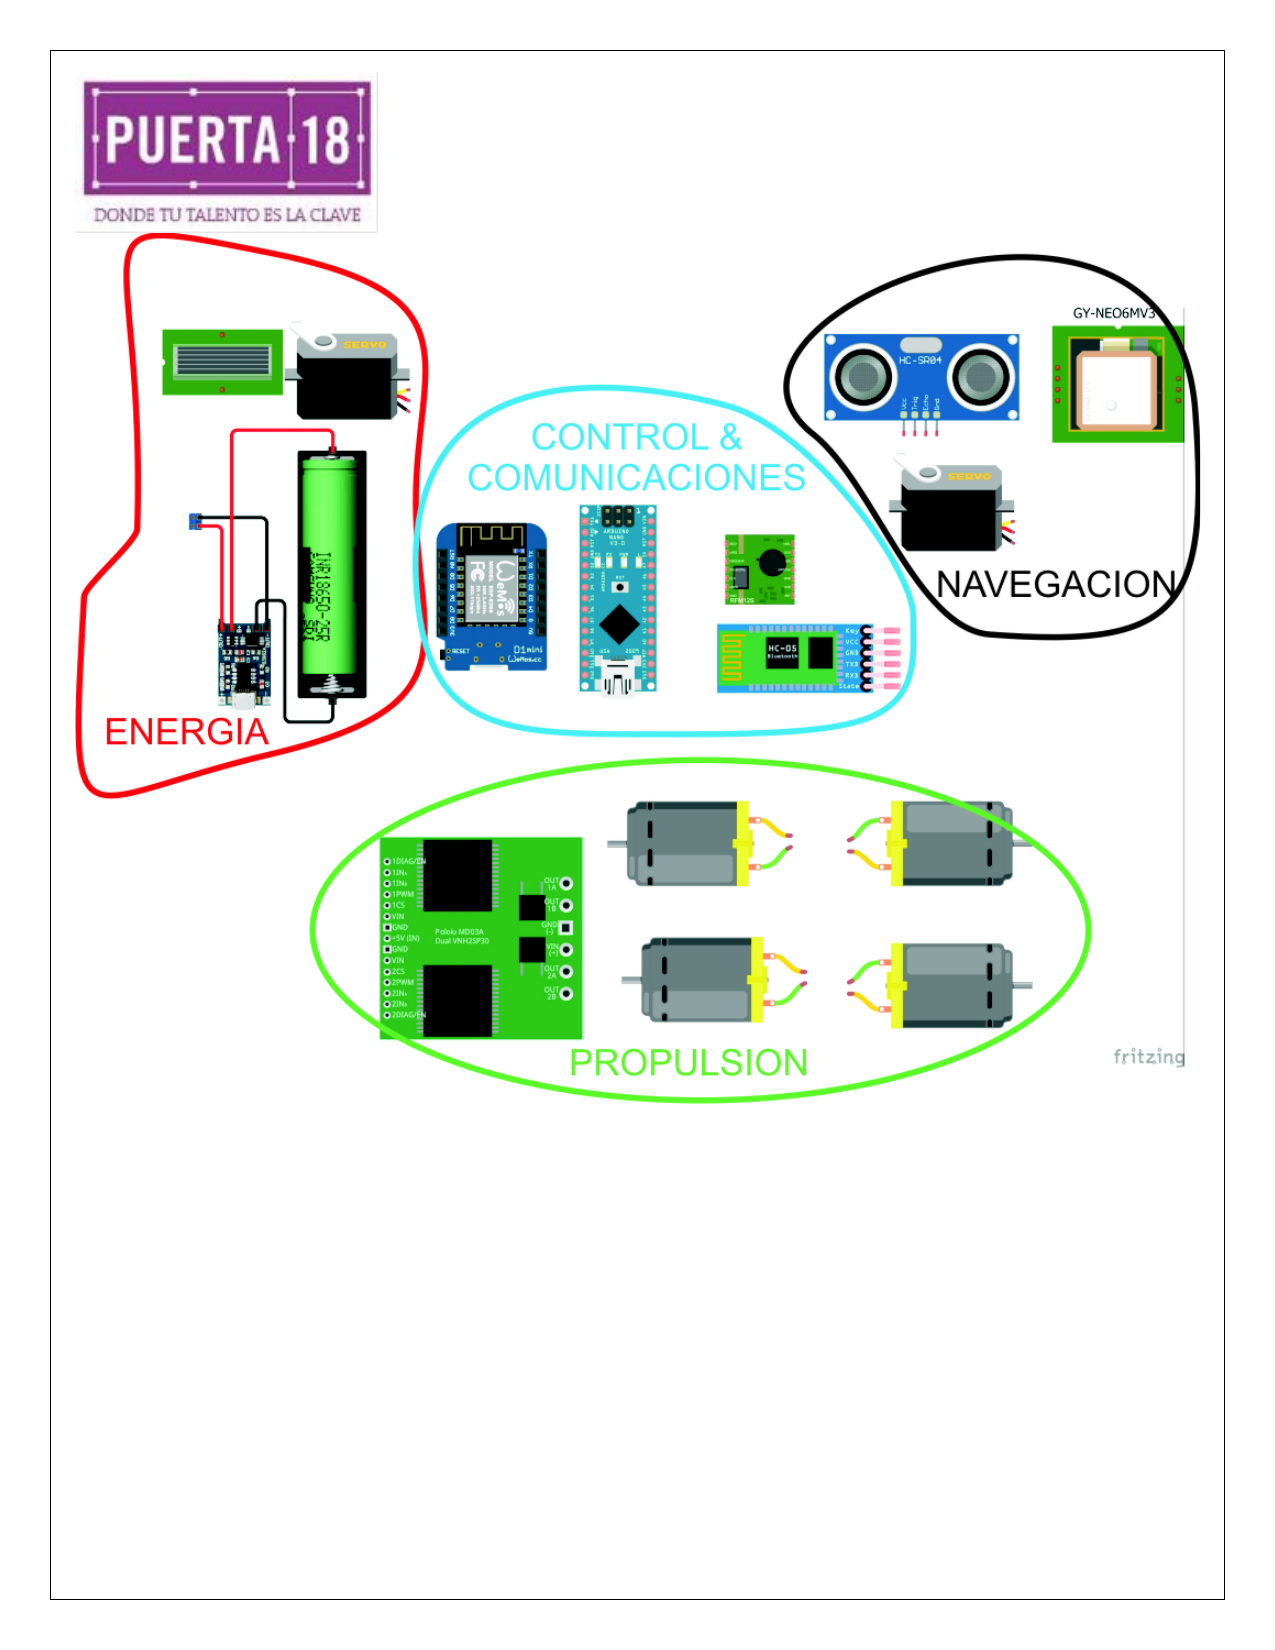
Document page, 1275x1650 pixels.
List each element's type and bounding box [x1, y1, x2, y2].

picture [75, 73, 1200, 1104]
